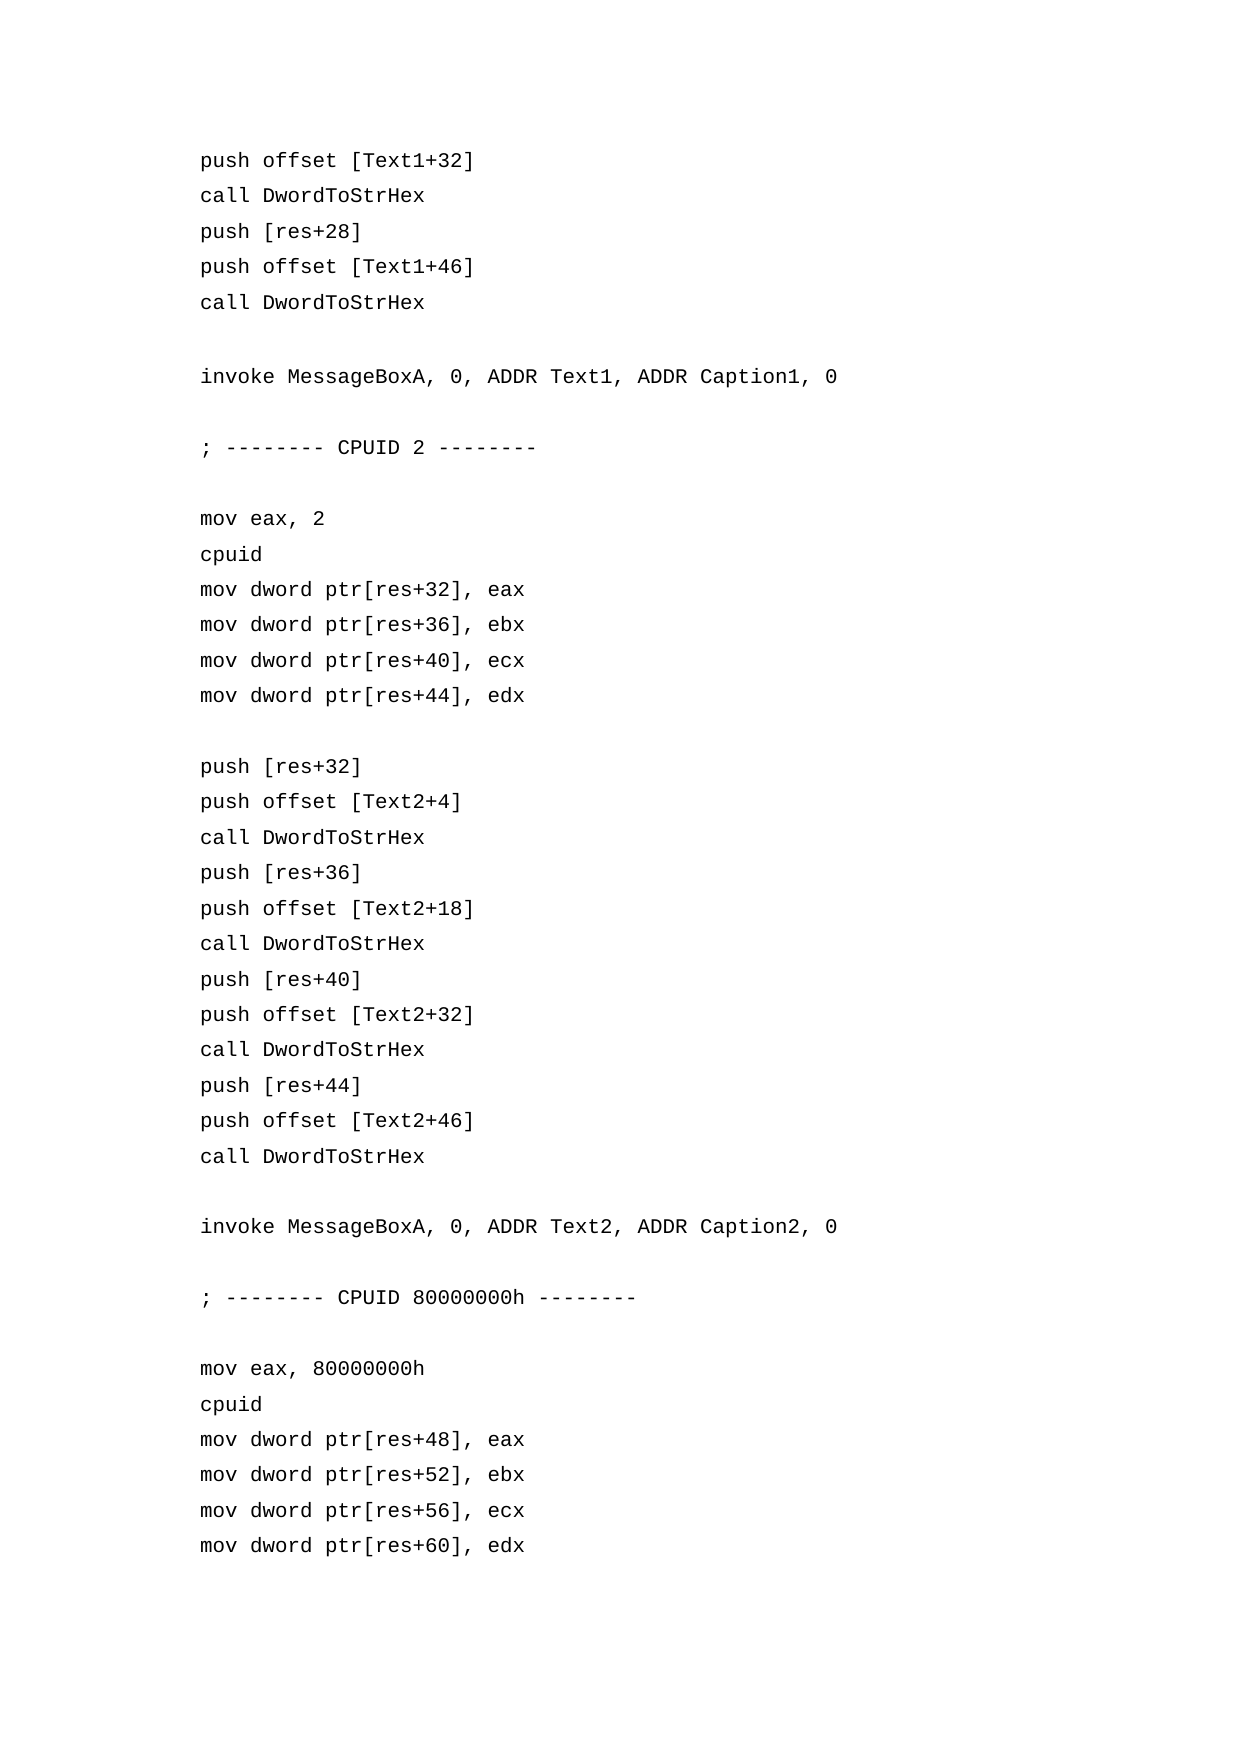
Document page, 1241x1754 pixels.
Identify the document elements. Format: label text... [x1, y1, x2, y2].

text invoke MessageBoxA, 0, ADDR Text1, ADDR Caption1, 0 [150, 367, 1090, 390]
text cpuid [150, 1394, 1090, 1417]
text push offset [Text1+46] [150, 256, 1090, 280]
text invoke MessageBoxA, 0, ADDR Text2, ADDR Caption2, 0 [150, 1217, 1090, 1240]
text call DwordToStrHex [150, 827, 1090, 851]
text mov eax, 2 [150, 508, 1090, 532]
text push offset [Text1+32] [150, 150, 1090, 174]
text call DwordToStrHex [150, 1146, 1090, 1169]
text push [res+32] [150, 756, 1090, 780]
text push offset [Text2+4] [150, 792, 1090, 815]
text push offset [Text2+18] [150, 898, 1090, 921]
text call DwordToStrHex [150, 292, 1090, 315]
text mov dword ptr[res+56], ecx [150, 1500, 1090, 1523]
text push offset [Text2+32] [150, 1004, 1090, 1028]
text mov dword ptr[res+36], ebx [150, 614, 1090, 638]
text mov eax, 80000000h [150, 1358, 1090, 1382]
text call DwordToStrHex [150, 185, 1090, 209]
text mov dword ptr[res+44], edx [150, 685, 1090, 709]
text mov dword ptr[res+60], edx [150, 1535, 1090, 1559]
text ; -------- CPUID 80000000h -------- [150, 1287, 1090, 1311]
text push offset [Text2+46] [150, 1110, 1090, 1134]
text push [res+36] [150, 862, 1090, 886]
text mov dword ptr[res+32], eax [150, 579, 1090, 603]
text mov dword ptr[res+48], eax [150, 1429, 1090, 1453]
text ; -------- CPUID 2 -------- [150, 437, 1090, 461]
text cpuid [150, 544, 1090, 567]
text mov dword ptr[res+52], ebx [150, 1464, 1090, 1488]
text call DwordToStrHex [150, 933, 1090, 957]
text push [res+28] [150, 221, 1090, 244]
text push [res+44] [150, 1075, 1090, 1098]
text push [res+40] [150, 969, 1090, 992]
text call DwordToStrHex [150, 1039, 1090, 1063]
text mov dword ptr[res+40], ecx [150, 650, 1090, 673]
